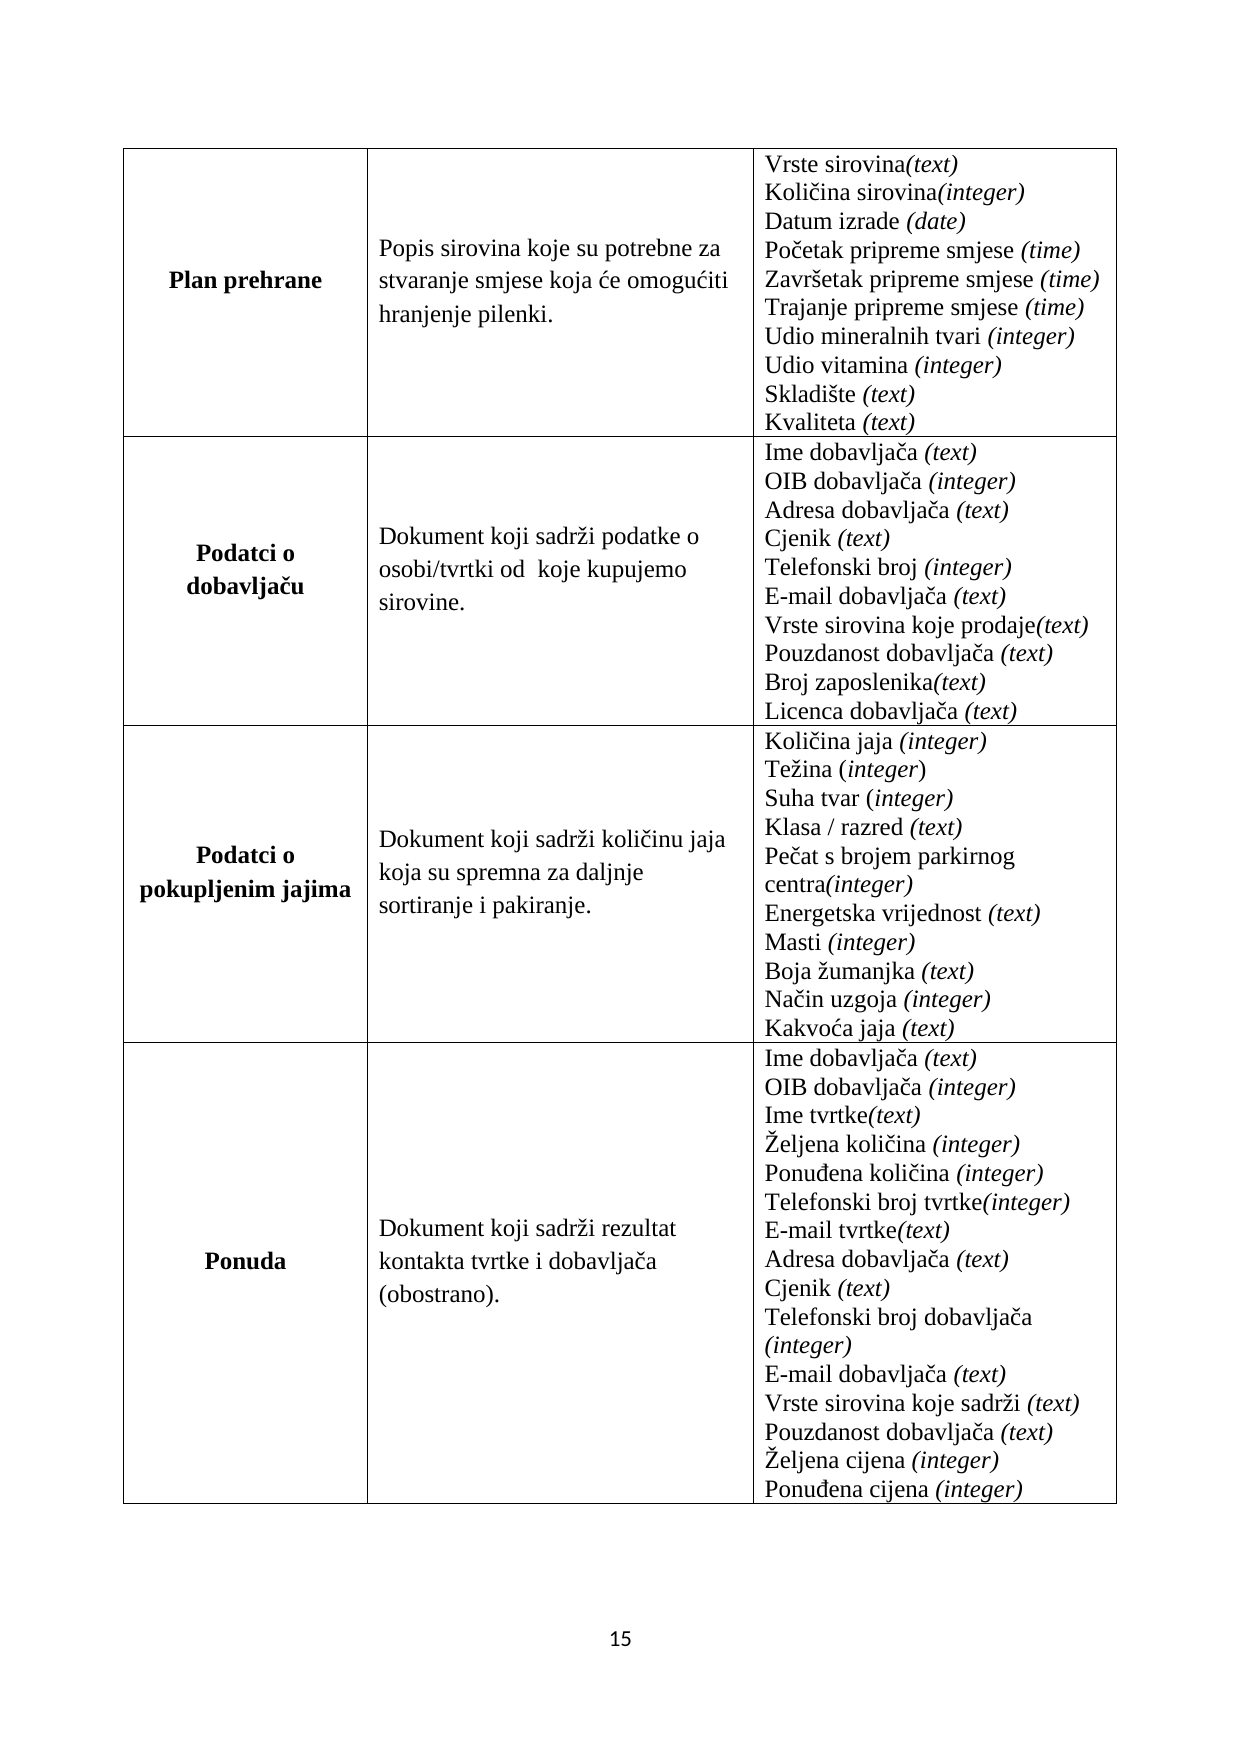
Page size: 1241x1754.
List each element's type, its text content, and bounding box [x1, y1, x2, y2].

table_cell Popis sirovina koje su potrebne za stvaranje smjese koja će omogućiti hranjenje pilenki. [368, 149, 753, 436]
table_cell Plan prehrane [124, 149, 367, 436]
table_cell Dokument koji sadrži podatke o osobi/tvrtki od koje kupujemo sirovine. [368, 437, 753, 725]
table_cell Količina jaja (integer) Težina (integer) Suha tvar (integer) Klasa / razred (text) Pečat s brojem parkirnog centra(integer) Energetska vrijednost (text) Masti (integer) Boja žumanjka (text) Način uzgoja (integer) Kakvoća jaja (text) [754, 726, 1116, 1042]
table_cell Vrste sirovina(text) Količina sirovina(integer) Datum izrade (date) Početak pripreme smjese (time) Završetak pripreme smjese (time) Trajanje pripreme smjese (time) Udio mineralnih tvari (integer) Udio vitamina (integer) Skladište (text) Kvaliteta (text) [754, 149, 1116, 436]
table_cell Podatci o pokupljenim jajima [124, 726, 367, 1042]
table_cell Dokument koji sadrži količinu jaja koja su spremna za daljnje sortiranje i pakiranje. [368, 726, 753, 1042]
table_cell Dokument koji sadrži rezultat kontakta tvrtke i dobavljača (obostrano). [368, 1043, 753, 1503]
table_cell Ime dobavljača (text) OIB dobavljača (integer) Adresa dobavljača (text) Cjenik (text) Telefonski broj (integer) E-mail dobavljača (text) Vrste sirovina koje prodaje(text) Pouzdanost dobavljača (text) Broj zaposlenika(text) Licenca dobavljača (text) [754, 437, 1116, 725]
table_cell Ime dobavljača (text) OIB dobavljača (integer) Ime tvrtke(text) Željena količina (integer) Ponuđena količina (integer) Telefonski broj tvrtke(integer) E-mail tvrtke(text) Adresa dobavljača (text) Cjenik (text) Telefonski broj dobavljača (integer) E-mail dobavljača (text) Vrste sirovina koje sadrži (text) Pouzdanost dobavljača (text) Željena cijena (integer) Ponuđena cijena (integer) [754, 1043, 1116, 1503]
table_cell Ponuda [124, 1043, 367, 1503]
table_cell Podatci o dobavljaču [124, 437, 367, 725]
